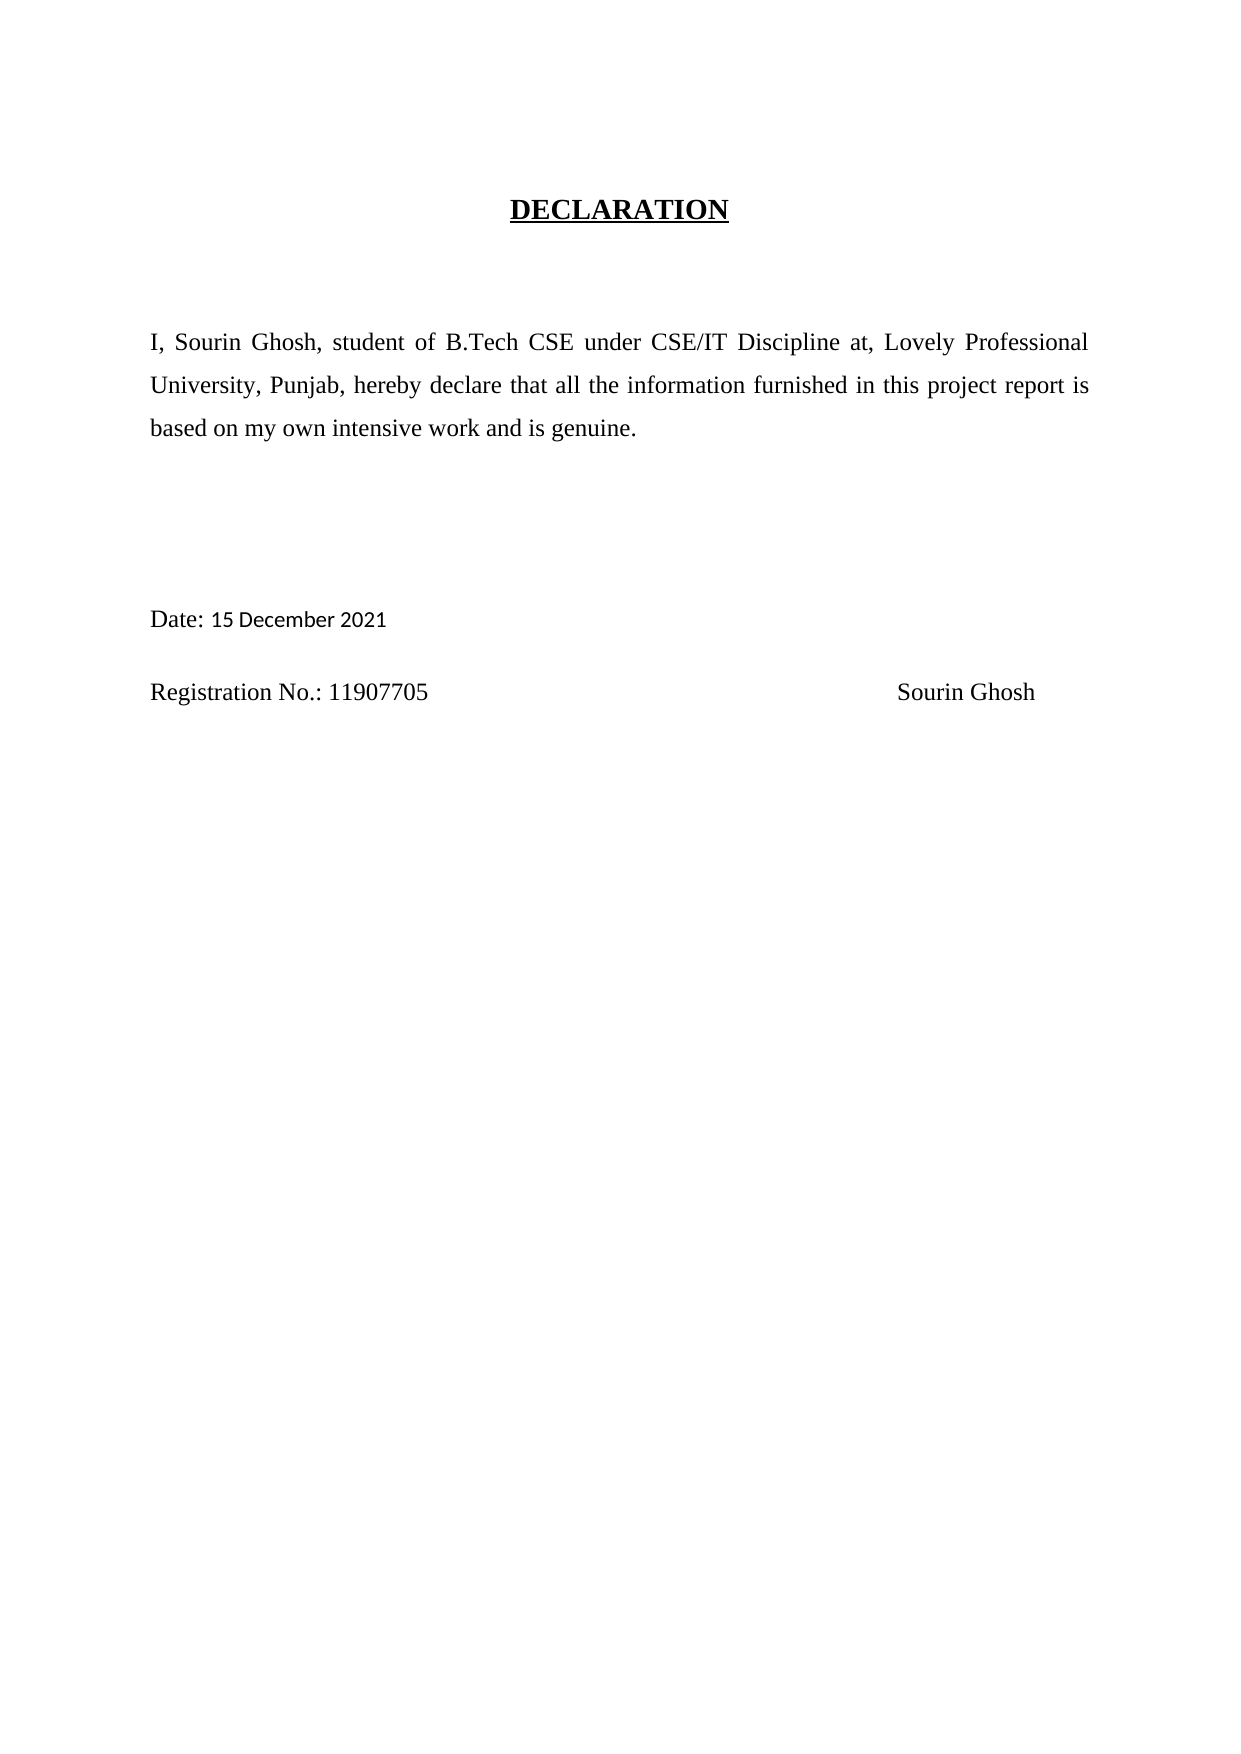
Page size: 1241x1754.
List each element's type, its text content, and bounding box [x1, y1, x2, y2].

text Registration No.: 11907705 Sourin Ghosh [150, 677, 1090, 749]
text I, Sourin Ghosh, student of B.Tech CSE under CSE/IT Discipline at, Lovely Professional University, Punjab, hereby declare that all the information furnished in this project report is based on my own intensive work and is genuine. [150, 327, 1090, 442]
text Date: 15 December 2021 [150, 604, 1090, 633]
text DECLARATION [225, 192, 1013, 226]
